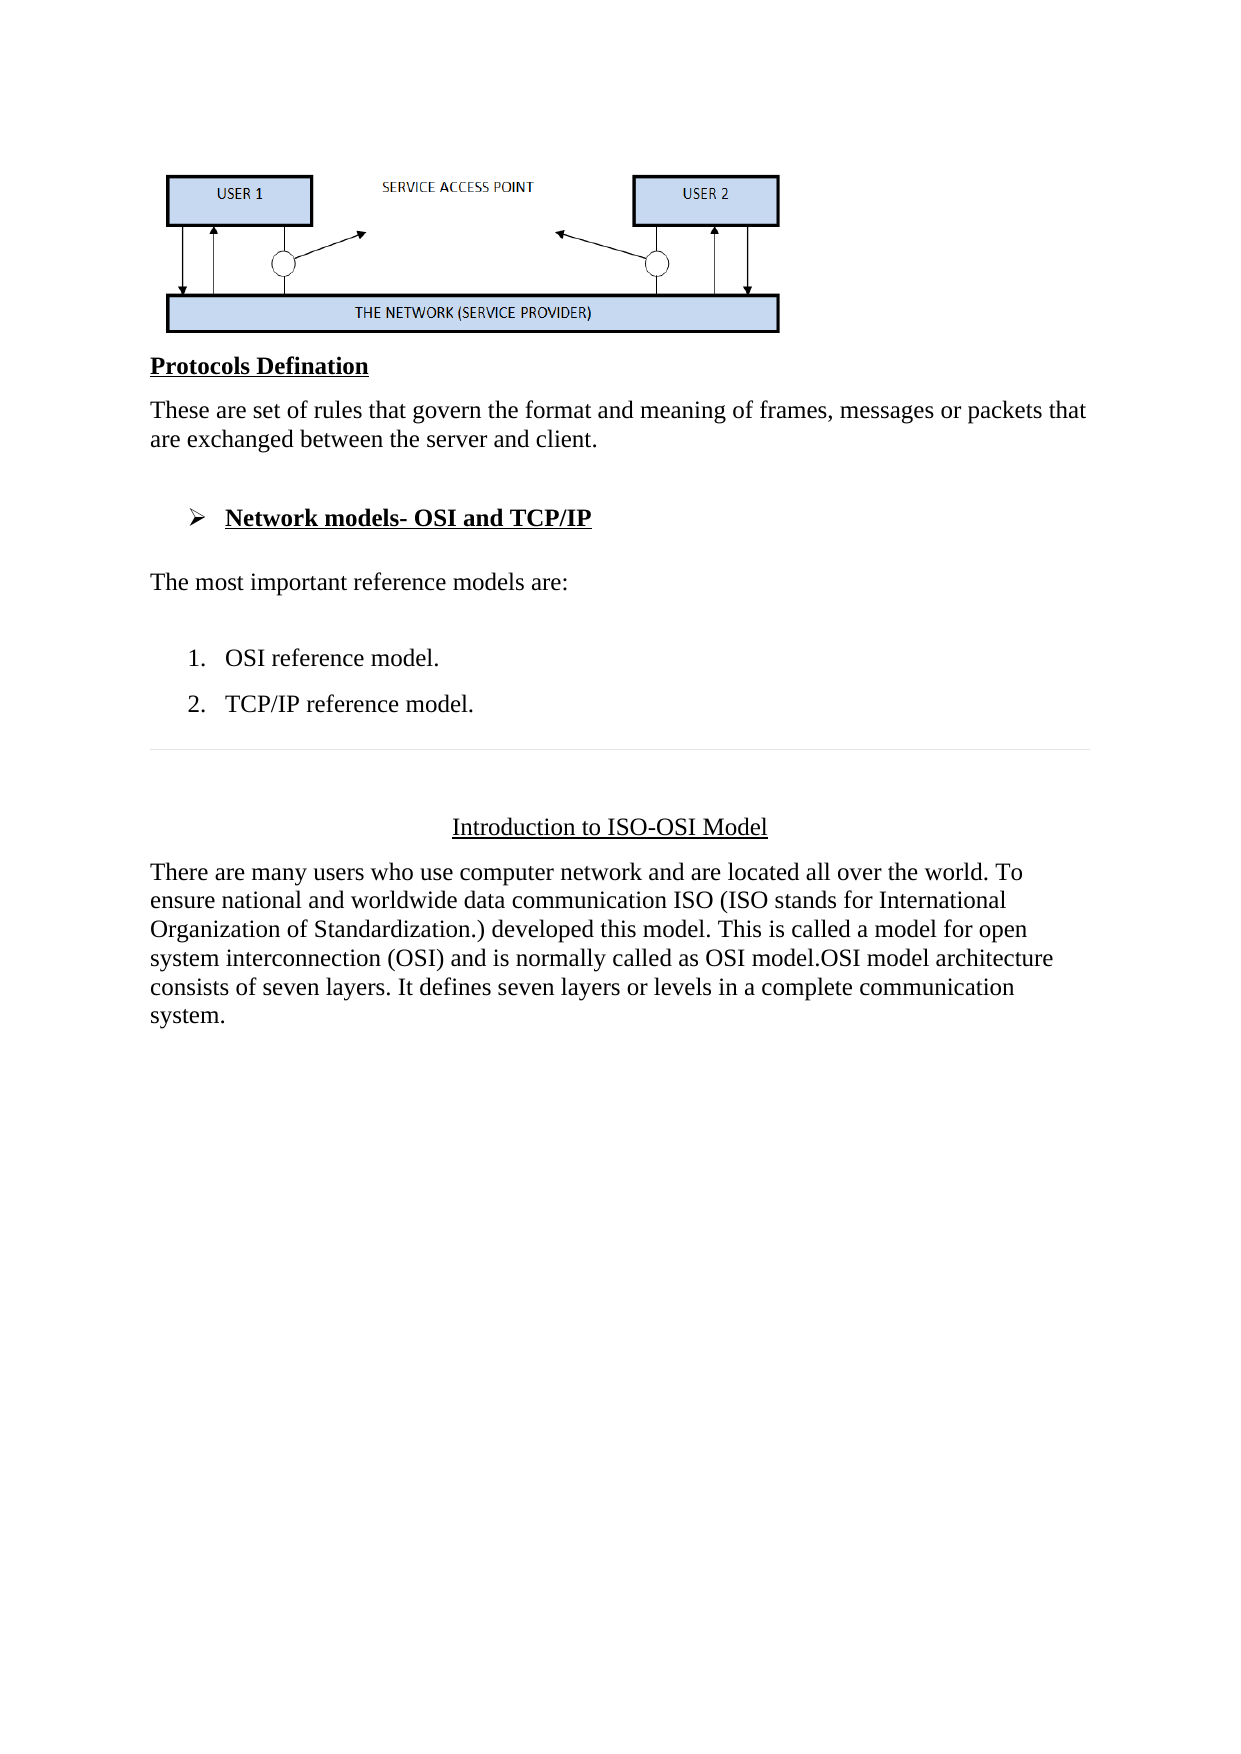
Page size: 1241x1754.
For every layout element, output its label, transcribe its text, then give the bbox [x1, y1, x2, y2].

subtitle Protocols Defination [150, 351, 1090, 379]
list TCP/IP reference model. [187, 671, 1090, 718]
text These are set of rules that govern the format and meaning of frames, messages or packets that are exchanged between the server and client. [150, 395, 1090, 453]
text There are many users who use computer network and are located all over the world. To ensure national and worldwide data communication ISO (ISO stands for International Organization of Standardization.) developed this model. This is called a model for open system interconnection (OSI) and is normally called as OSI model.OSI model architecture consists of seven layers. It defines seven layers or levels in a complete communication system. [150, 857, 1090, 1029]
subtitle Network models- OSI and TCP/IP [187, 503, 895, 532]
text The most important reference models are: [150, 567, 1090, 595]
subtitle Introduction to ISO-OSI Model [324, 812, 895, 841]
picture [150, 150, 798, 336]
list OSI reference model. [187, 624, 1090, 671]
